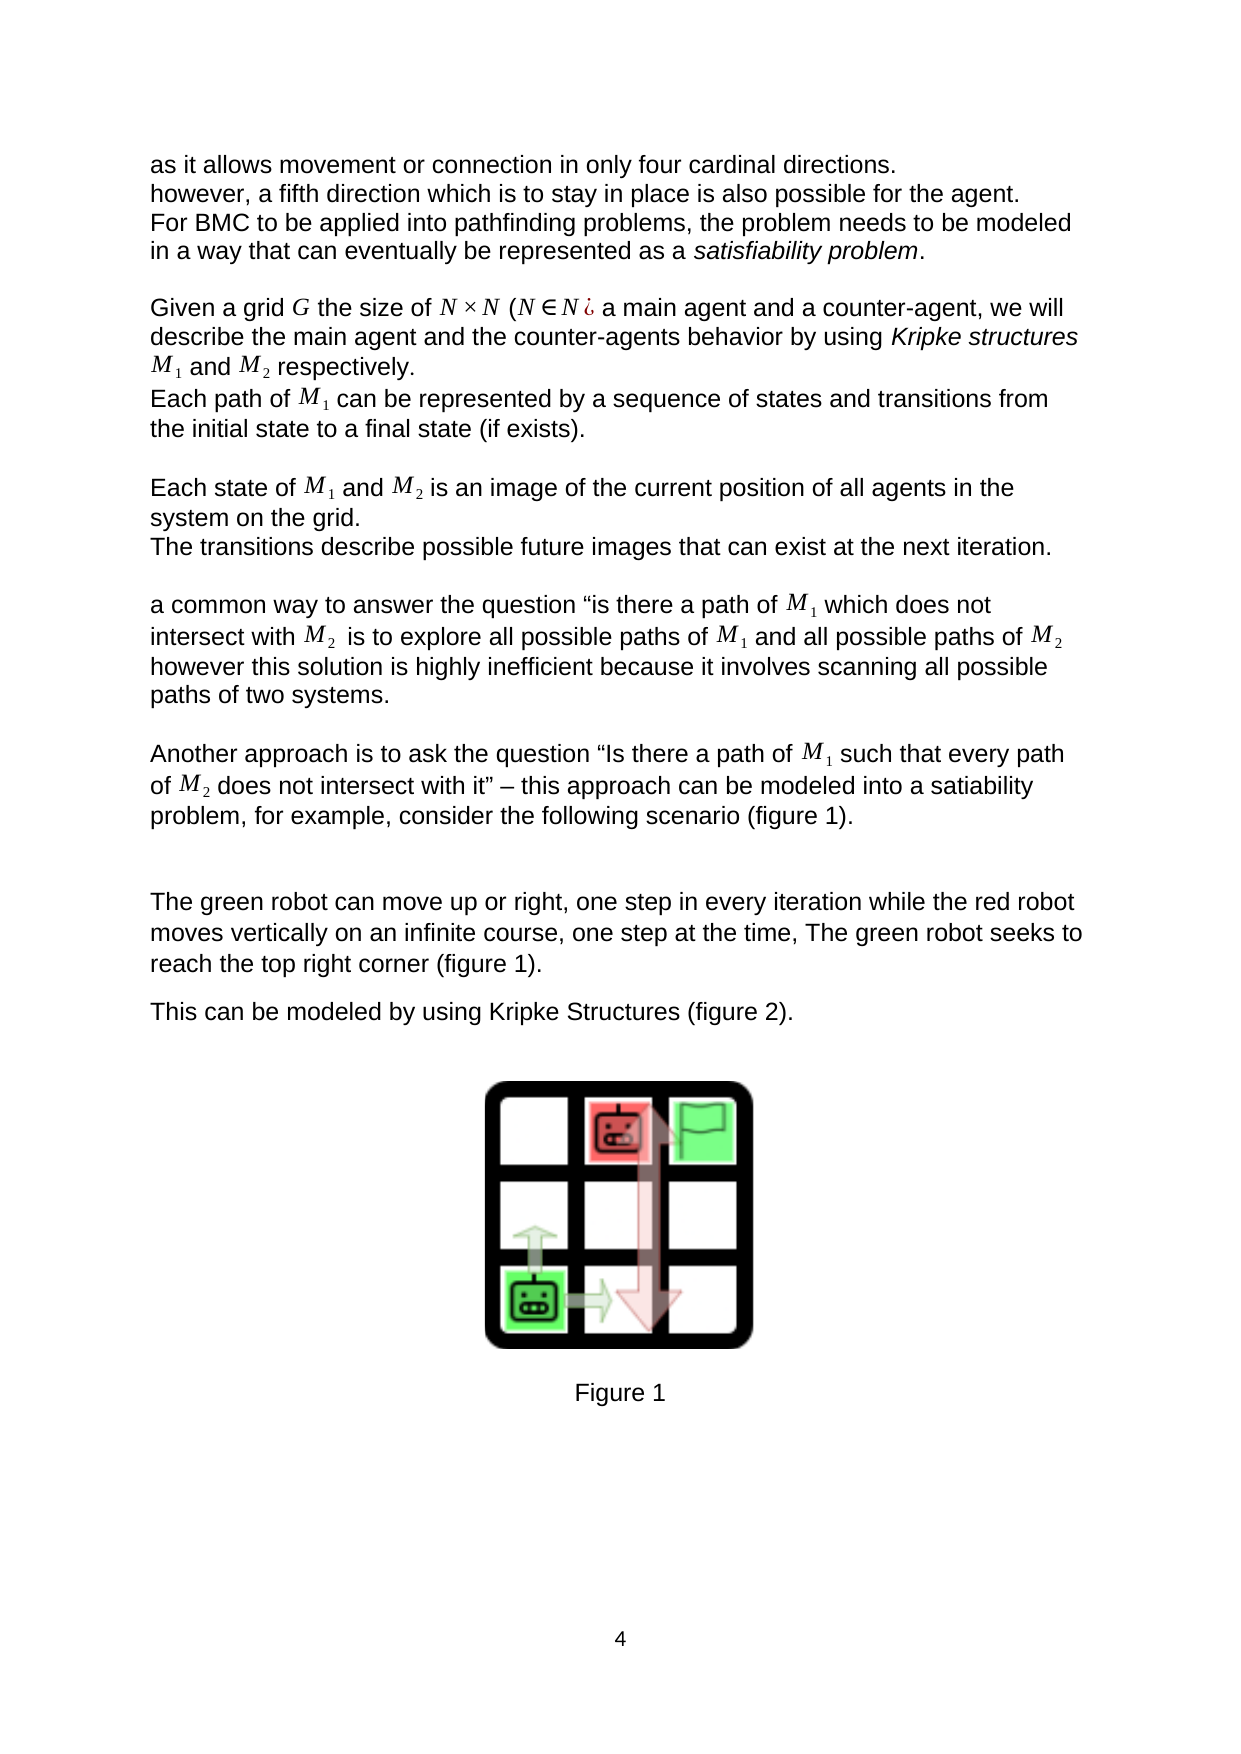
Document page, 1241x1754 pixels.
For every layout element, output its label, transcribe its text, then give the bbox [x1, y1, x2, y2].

text Given a grid the size of ( a main agent and a counter-agent, we will describe the main agent and the counter-agents behavior by using Kripke structures and respectively. Each path of can be represented by a sequence of states and transitions from the initial state to a final state (if exists). [150, 293, 1090, 443]
text Figure 1 [150, 1378, 1090, 1406]
text The transitions describe possible future images that can exist at the next iteration. [150, 532, 1090, 560]
text a common way to answer the question “is there a path of which does not intersect with is to explore all possible paths of and all possible paths of however this solution is highly inefficient because it involves scanning all possible paths of two systems. [150, 560, 1090, 709]
text The green robot can move up or right, one step in every iteration while the red robot moves vertically on an infinite course, one step at the time, The green robot seeks to reach the top right corner (figure 1). [150, 887, 1090, 978]
text Each state of and is an image of the current position of all agents in the system on the grid. [150, 443, 1090, 532]
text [150, 150, 1090, 207]
text This can be modeled by using Kripke Structures (figure 2). [150, 997, 1090, 1026]
picture [484, 1081, 754, 1349]
text Another approach is to ask the question “Is there a path of such that every path of does not intersect with it” – this approach can be modeled into a satiability problem, for example, consider the following scenario (figure 1). [150, 738, 1090, 829]
text For BMC to be applied into pathfinding problems, the problem needs to be modeled in a way that can eventually be represented as a satisfiability problem. [150, 207, 1090, 293]
